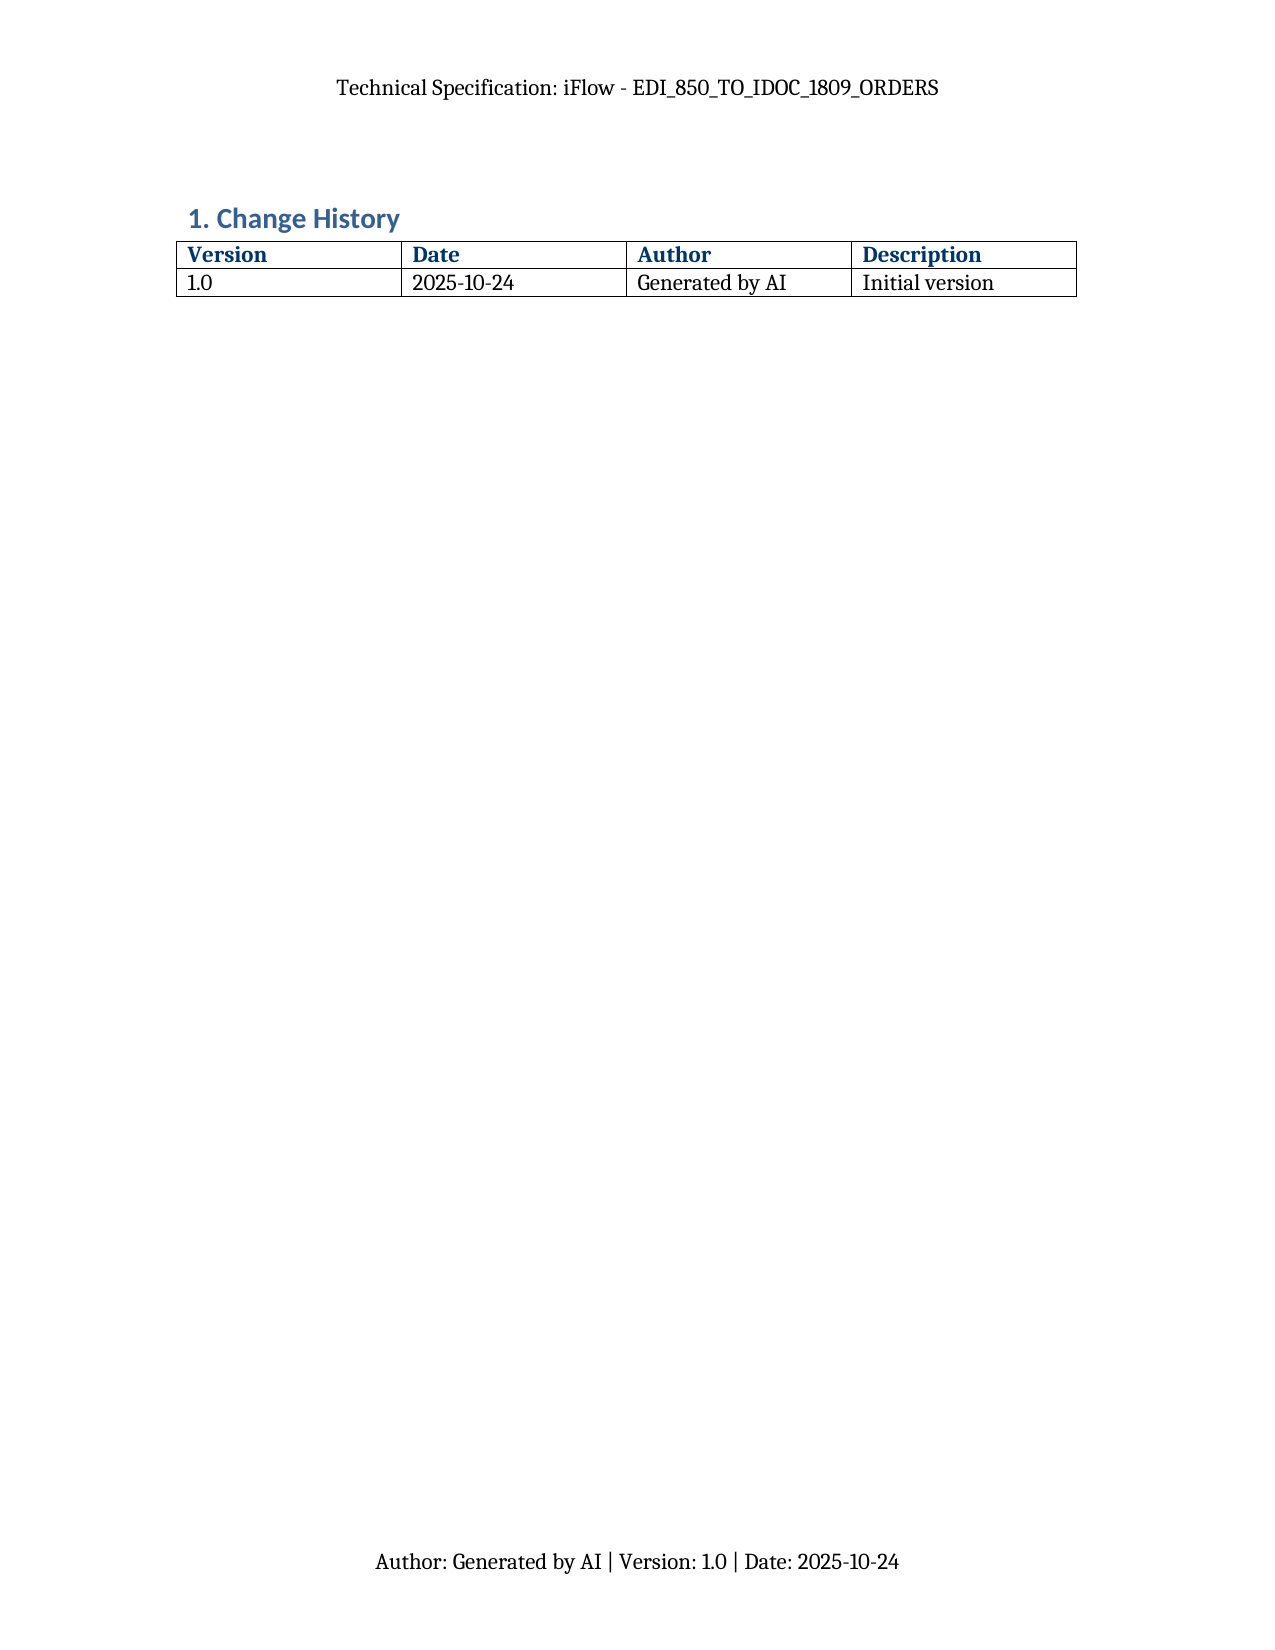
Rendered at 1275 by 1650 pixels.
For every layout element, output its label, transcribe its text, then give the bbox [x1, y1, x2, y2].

table_header Version [177, 242, 401, 268]
table_cell 2025-10-24 [402, 269, 626, 296]
table_cell 1.0 [177, 269, 401, 296]
table_header Date [402, 242, 626, 268]
subtitle 1. Change History [187, 200, 1087, 236]
table_cell Initial version [852, 269, 1076, 296]
table_cell Generated by AI [627, 269, 851, 296]
table_header Author [627, 242, 851, 268]
table_header Description [852, 242, 1076, 268]
